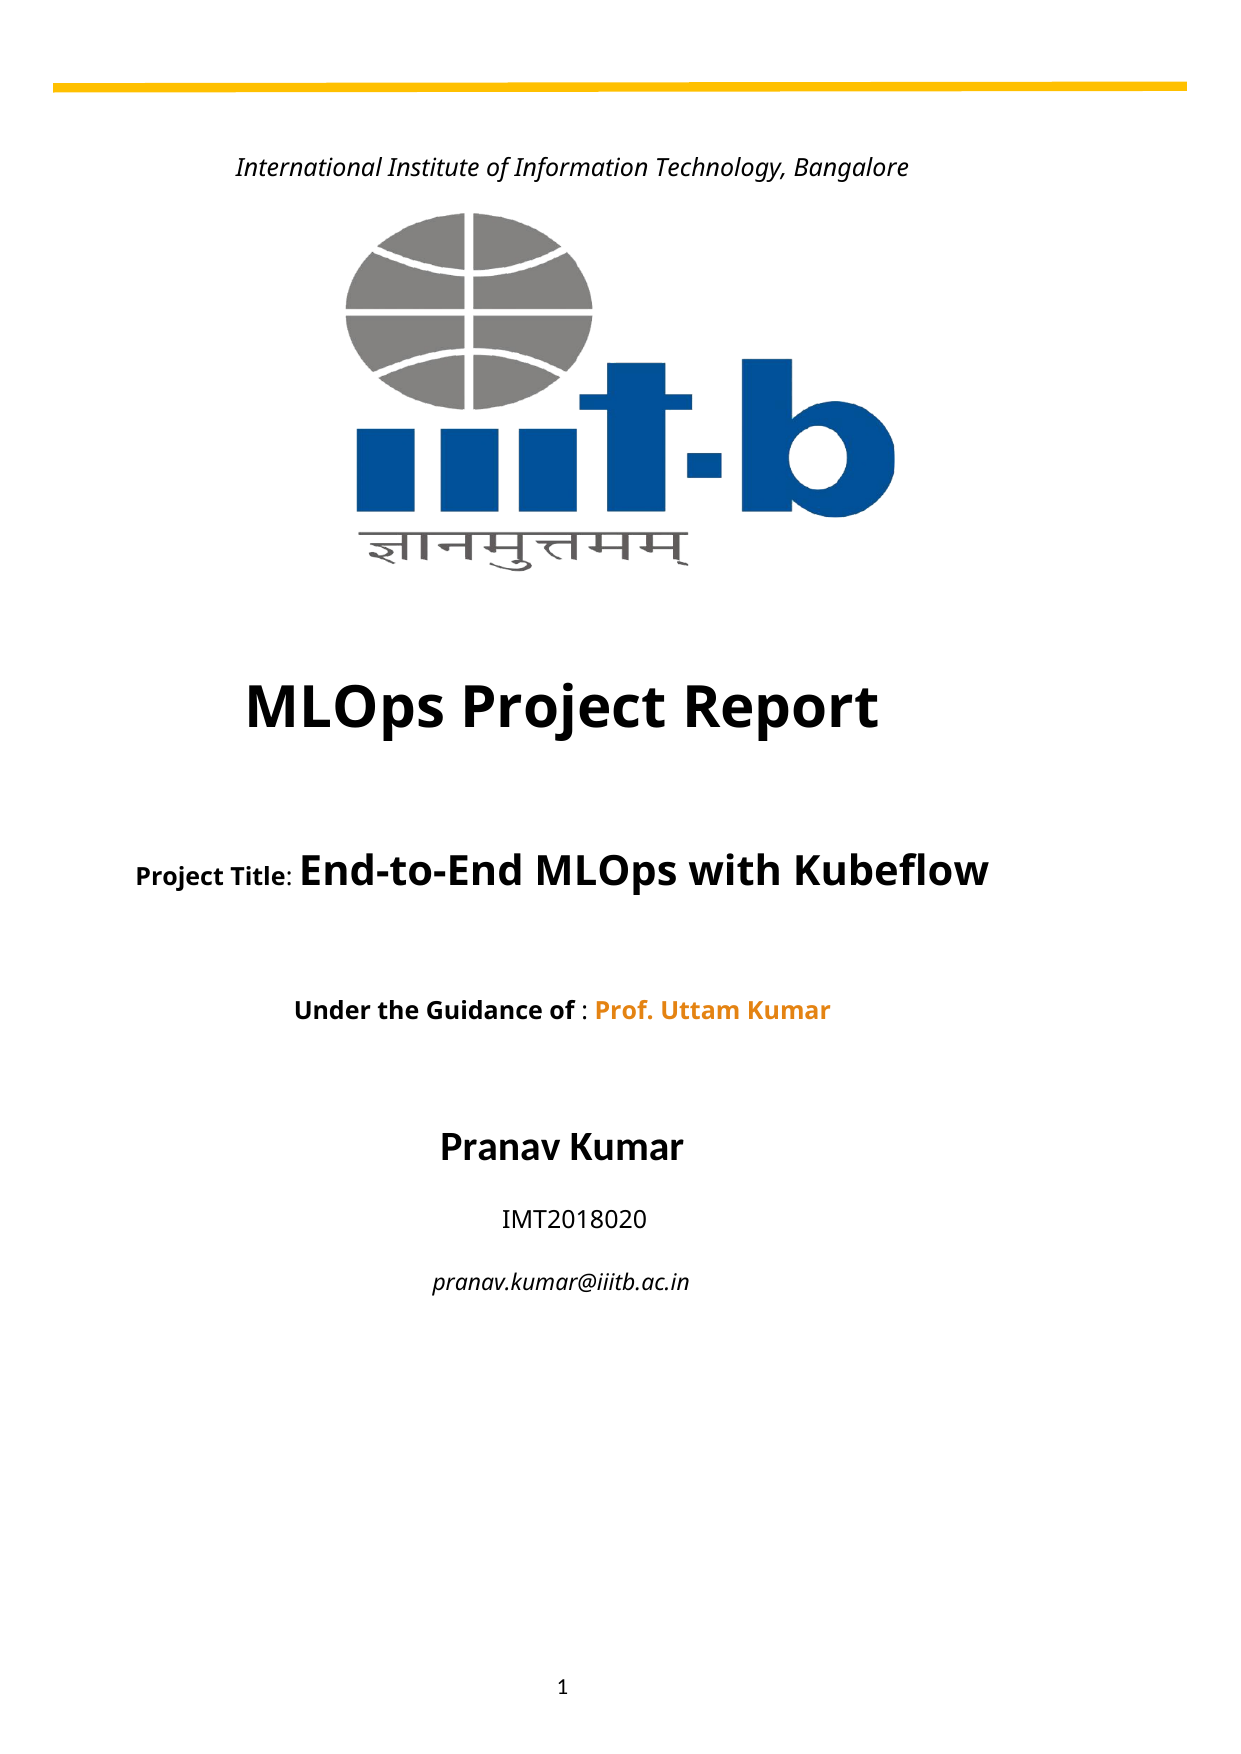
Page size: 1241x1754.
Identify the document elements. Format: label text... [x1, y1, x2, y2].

text MLOps Project Report [112, 665, 1012, 744]
picture [345, 213, 895, 572]
text Pranav Kumar [112, 1120, 1012, 1171]
text Under the Guidance of : Prof. Uttam Kumar [112, 993, 1012, 1027]
text International Institute of Information Technology, Bangalore [112, 150, 1128, 184]
text IMT2018020 [112, 1202, 1012, 1236]
text pranav.kumar@iiitb.ac.in [112, 1266, 1012, 1297]
text Project Title: End-to-End MLOps with Kubeflow [112, 841, 1012, 898]
